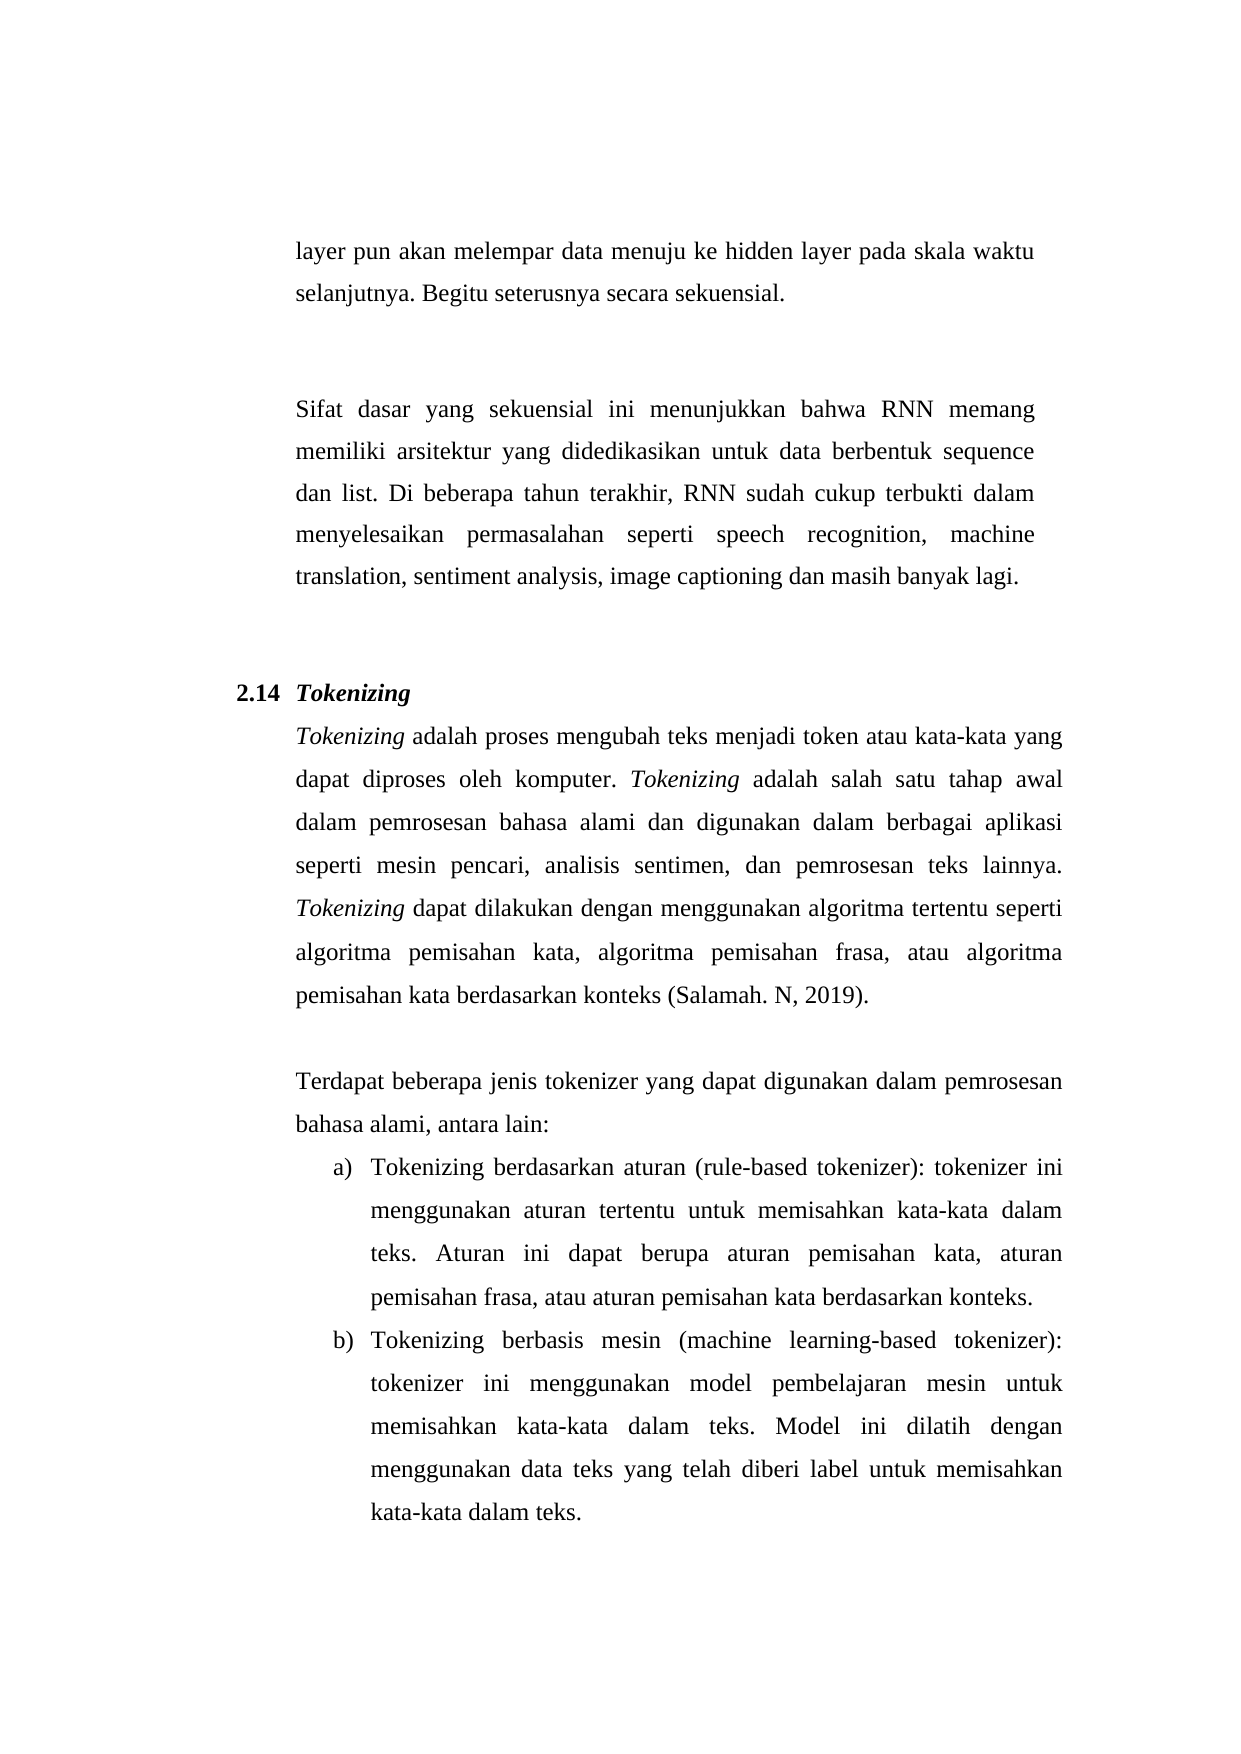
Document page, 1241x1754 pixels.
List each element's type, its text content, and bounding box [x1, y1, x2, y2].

list Tokenizing berbasis mesin (machine learning-based tokenizer): tokenizer ini menggunakan model pembelajaran mesin untuk memisahkan kata-kata dalam teks. Model ini dilatih dengan menggunakan data teks yang telah diberi label untuk memisahkan kata-kata dalam teks. [333, 1325, 1063, 1526]
list Tokenizing adalah proses mengubah teks menjadi token atau kata-kata yang dapat diproses oleh komputer. Tokenizing adalah salah satu tahap awal dalam pemrosesan bahasa alami dan digunakan dalam berbagai aplikasi seperti mesin pencari, analisis sentimen, dan pemrosesan teks lainnya. Tokenizing dapat dilakukan dengan menggunakan algoritma tertentu seperti algoritma pemisahan kata, algoritma pemisahan frasa, atau algoritma pemisahan kata berdasarkan konteks (Salamah. N, 2019). [295, 721, 1063, 1008]
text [295, 236, 1035, 307]
list Tokenizing [236, 678, 1063, 707]
list Terdapat beberapa jenis tokenizer yang dapat digunakan dalam pemrosesan bahasa alami, antara lain: [295, 1066, 1063, 1138]
list Tokenizing berdasarkan aturan (rule-based tokenizer): tokenizer ini menggunakan aturan tertentu untuk memisahkan kata-kata dalam teks. Aturan ini dapat berupa aturan pemisahan kata, aturan pemisahan frasa, atau aturan pemisahan kata berdasarkan konteks. [333, 1152, 1063, 1310]
text Sifat dasar yang sekuensial ini menunjukkan bahwa RNN memang memiliki arsitektur yang didedikasikan untuk data berbentuk sequence dan list. Di beberapa tahun terakhir, RNN sudah cukup terbukti dalam menyelesaikan permasalahan seperti speech recognition, machine translation, sentiment analysis, image captioning dan masih banyak lagi. [295, 394, 1035, 590]
